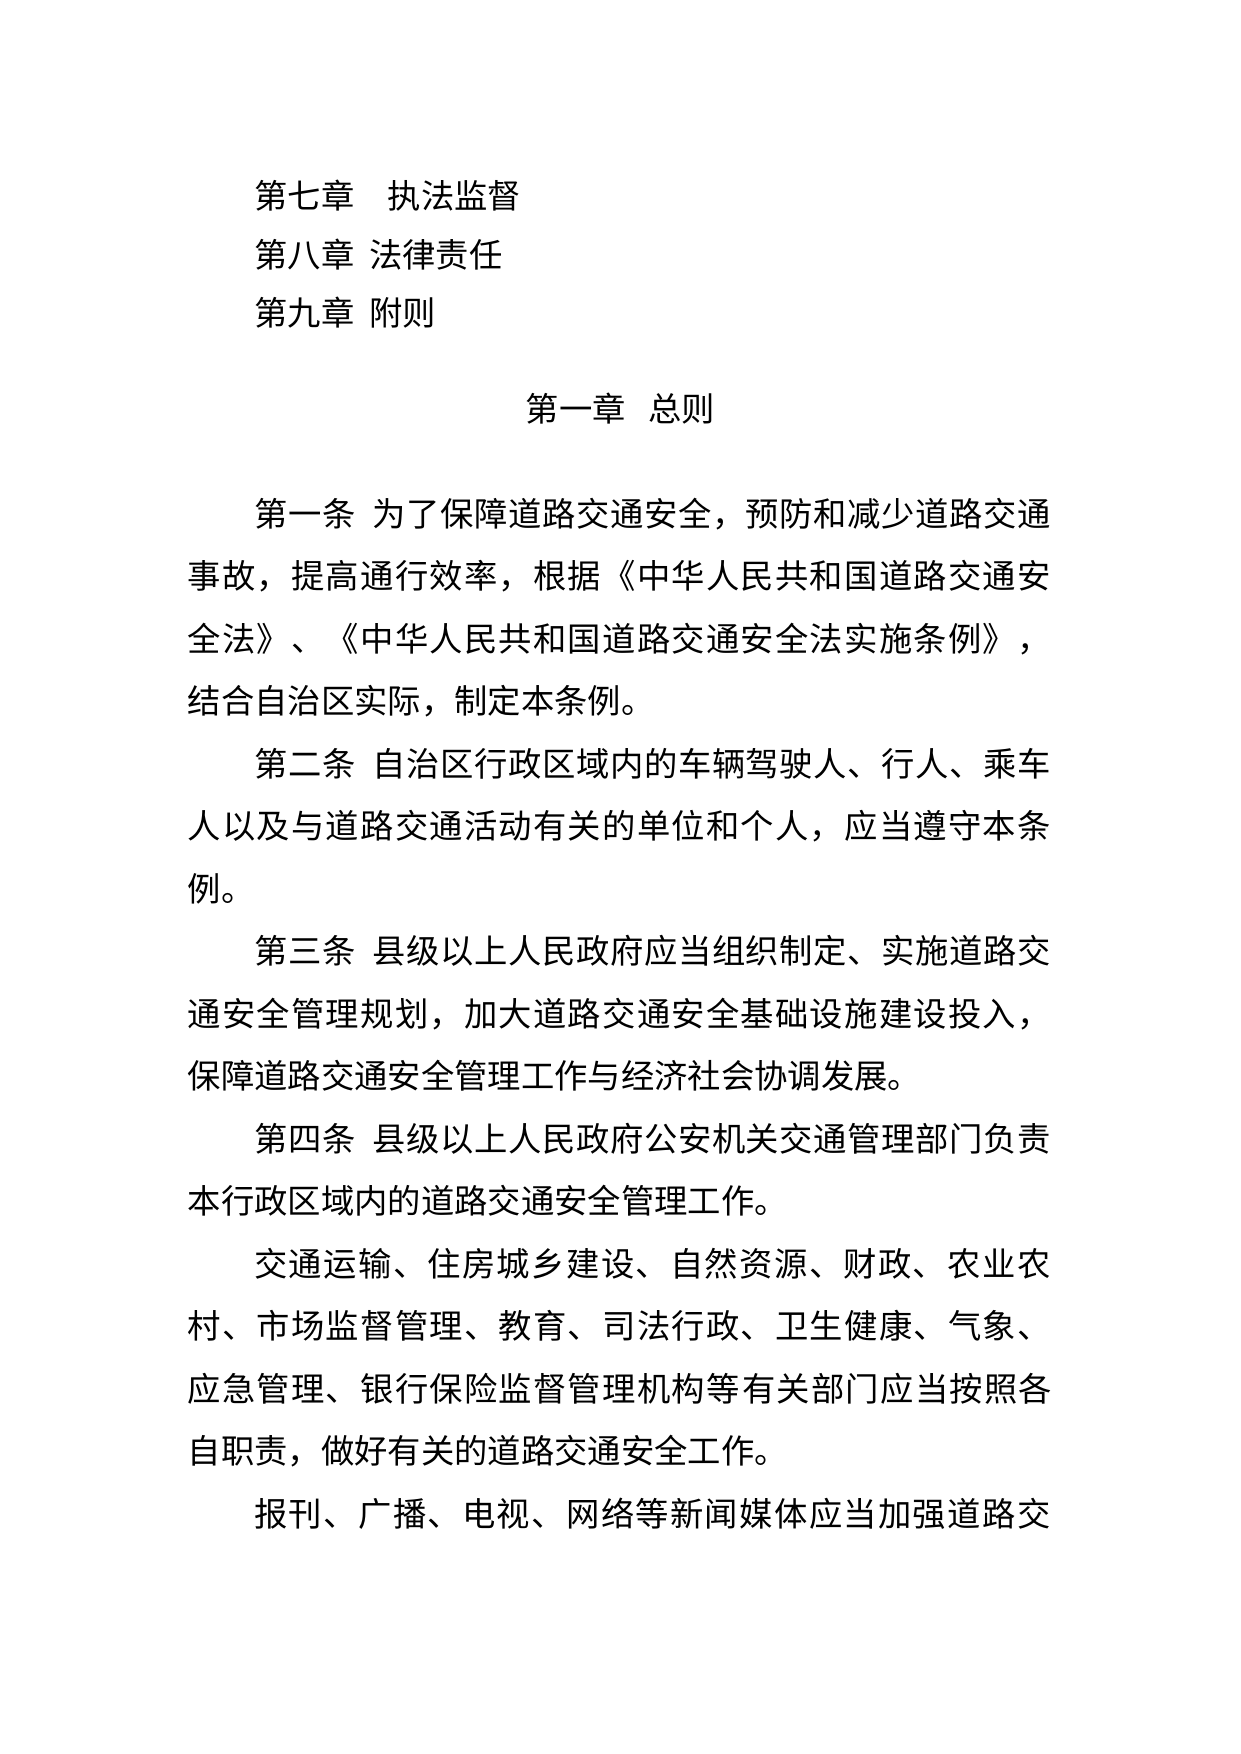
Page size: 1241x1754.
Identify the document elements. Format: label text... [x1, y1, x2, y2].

text 第七章 执法监督 [187, 162, 1053, 220]
text 第八章 法律责任 [187, 220, 1053, 279]
text 第一条 为了保障道路交通安全，预防和减少道路交通事故，提高通行效率，根据《中华人民共和国道路交通安全法》、《中华人民共和国道路交通安全法实施条例》，结合自治区实际，制定本条例。 [187, 476, 1053, 726]
text 第一章 总则 [187, 382, 1053, 431]
text 第四条 县级以上人民政府公安机关交通管理部门负责本行政区域内的道路交通安全管理工作。 [187, 1101, 1053, 1226]
text 交通运输、住房城乡建设、自然资源、财政、农业农村、市场监督管理、教育、司法行政、卫生健康、气象、应急管理、银行保险监督管理机构等有关部门应当按照各自职责，做好有关的道路交通安全工作。 [187, 1226, 1053, 1476]
text 第二条 自治区行政区域内的车辆驾驶人、行人、乘车人以及与道路交通活动有关的单位和个人，应当遵守本条例。 [187, 726, 1053, 913]
text 第九章 附则 [187, 279, 1053, 337]
text 第三条 县级以上人民政府应当组织制定、实施道路交通安全管理规划，加大道路交通安全基础设施建设投入，保障道路交通安全管理工作与经济社会协调发展。 [187, 913, 1053, 1101]
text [187, 1476, 1053, 1538]
